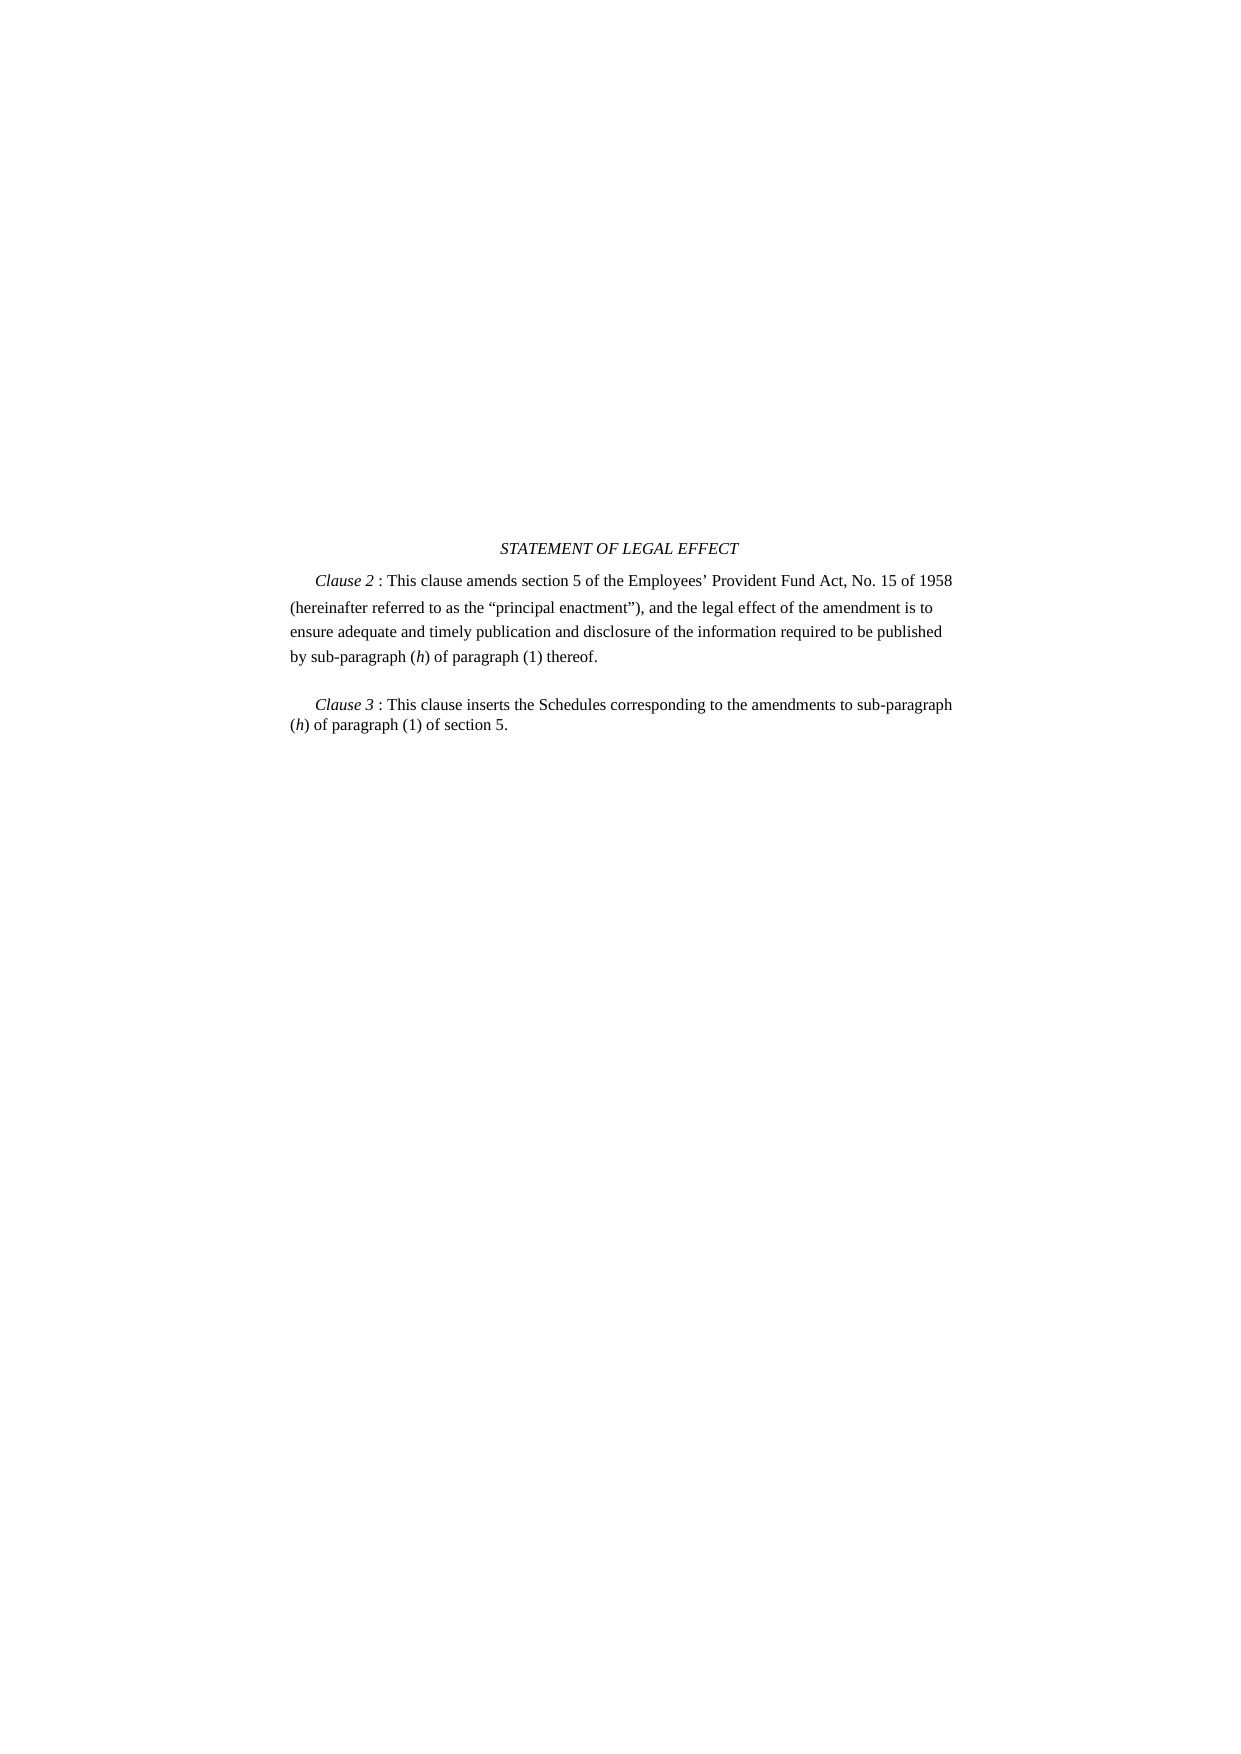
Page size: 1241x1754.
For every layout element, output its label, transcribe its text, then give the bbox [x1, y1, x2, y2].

text Clause 3 : This clause inserts the Schedules corresponding to the amendments to sub-paragraph (h) of paragraph (1) of section 5. [290, 694, 955, 733]
text STATEMENT OF LEGAL EFFECT Clause 2 : This clause amends section 5 of the Employees’ Provident Fund Act, No. 15 of 1958 (hereinafter referred to as the “principal enactment”), and the legal effect of the amendment is to ensure adequate and timely publication and disclosure of the information required to be published by sub-paragraph (h) of paragraph (1) thereof. [290, 539, 955, 666]
